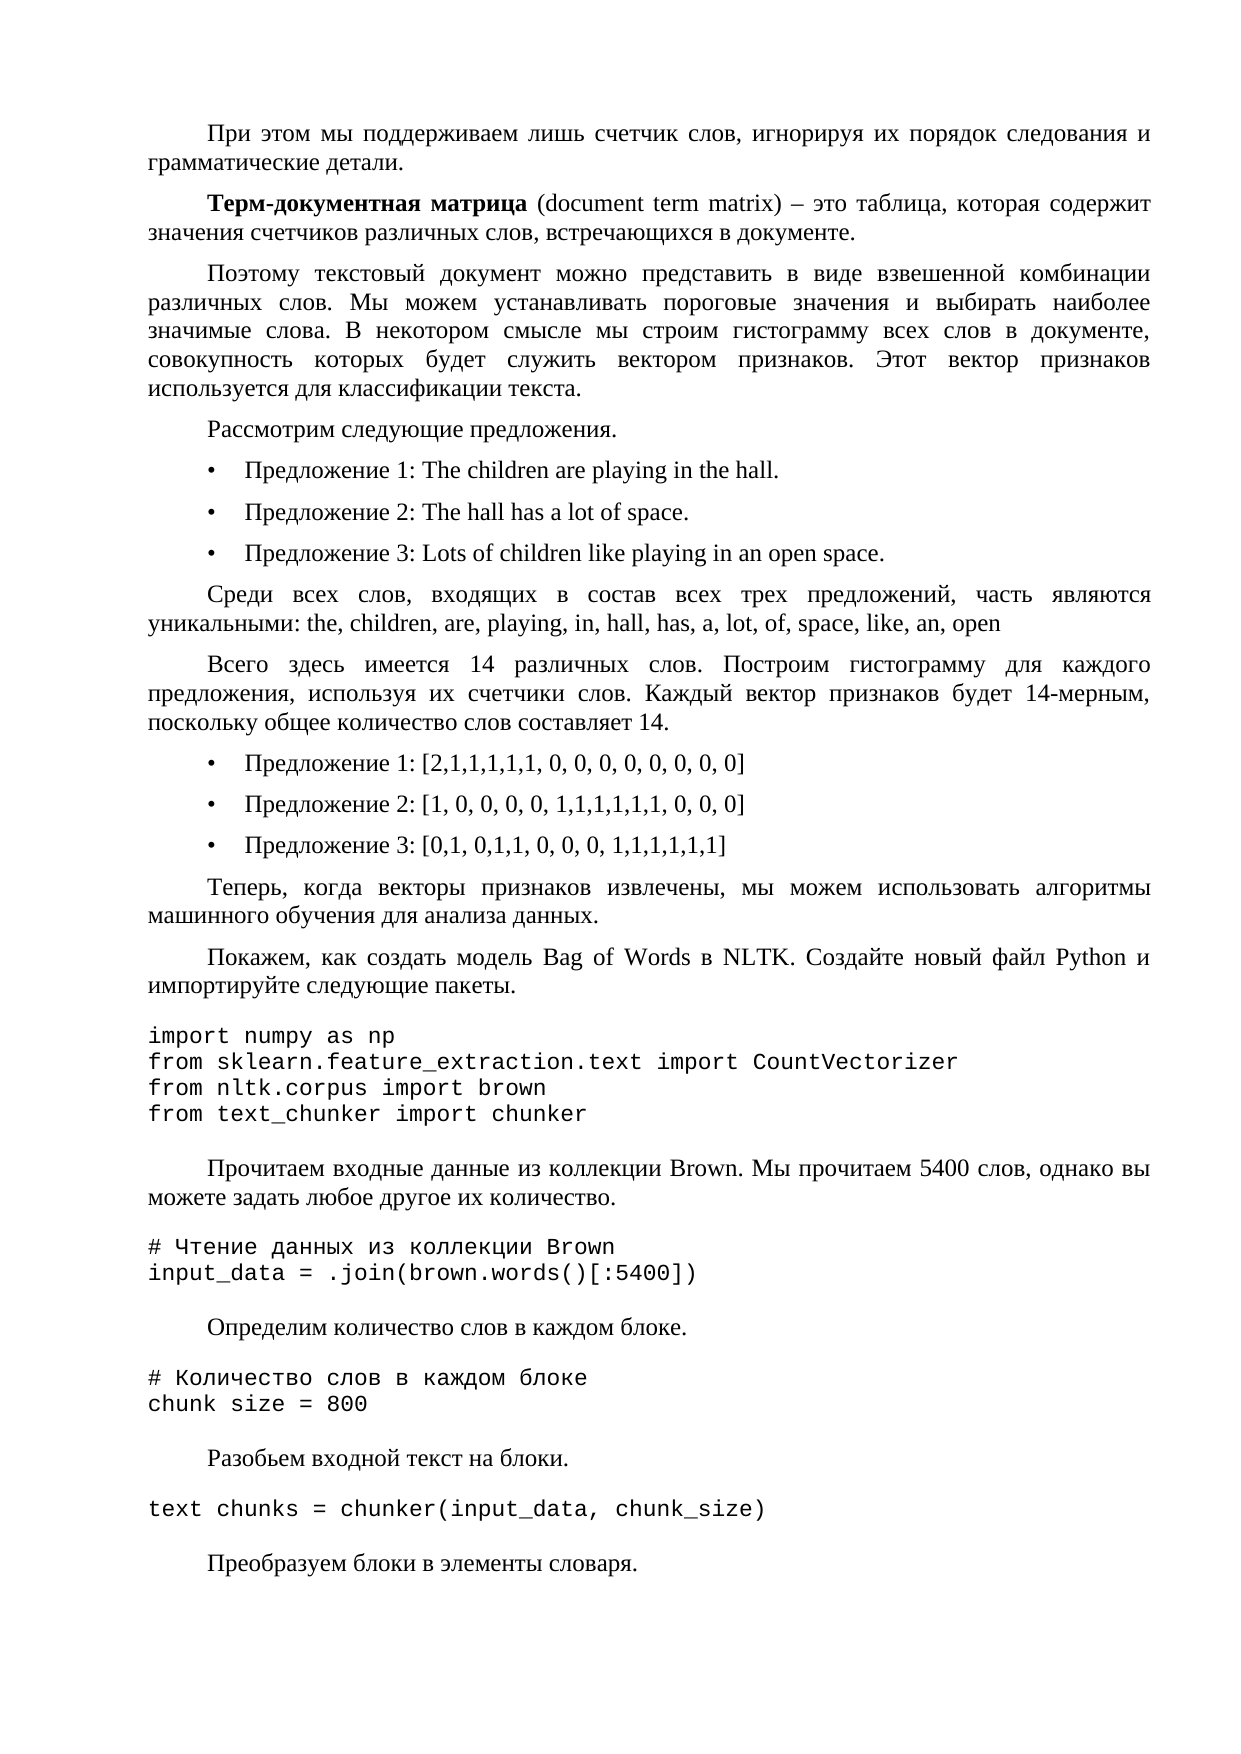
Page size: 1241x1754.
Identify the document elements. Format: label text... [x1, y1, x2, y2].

list Предложение 3: [0,1, 0,1,1, 0, 0, 0, 1,1,1,1,1,1] [207, 831, 1152, 859]
text from sklearn.feature_extraction.text import CountVectorizer [148, 1050, 1152, 1076]
text При этом мы поддерживаем лишь счетчик слов, игнорируя их порядок следования и грамматические детали. [148, 118, 1152, 176]
text Рассмотрим следующие предложения. [148, 414, 1152, 443]
text Среди всех слов, входящих в состав всех трех предложений, часть являются уникальными: the, children, are, playing, in, hall, has, a, lot, of, space, like, an, open [148, 579, 1152, 637]
text Определим количество слов в каждом блоке. [148, 1312, 1152, 1341]
list Предложение 1: The children are playing in the hall. [207, 456, 1152, 484]
text Разобьем входной текст на блоки. [148, 1443, 1152, 1472]
text chunk size = 800 [148, 1392, 1152, 1418]
text Терм-документная матрица (document term matrix) – это таблица, которая содержит значения счетчиков различных слов, встречающихся в документе. [148, 188, 1152, 246]
list Предложение 3: Lots of children like playing in an open space. [207, 538, 1152, 567]
text Поэтому текстовый документ можно представить в виде взвешенной комбинации различных слов. Мы можем устанавливать пороговые значения и выбирать наиболее значимые слова. В некотором смысле мы строим гистограмму всех слов в документе, совокупность которых будет служить вектором признаков. Этот вектор признаков используется для классификации текста. [148, 258, 1152, 402]
text Всего здесь имеется 14 различных слов. Построим гистограмму для каждого предложения, используя их счетчики слов. Каждый вектор признаков будет 14-мерным, поскольку общее количество слов составляет 14. [148, 649, 1152, 736]
text input_data = .join(brown.words()[:5400]) [148, 1262, 1152, 1287]
list Предложение 2: [1, 0, 0, 0, 0, 1,1,1,1,1,1, 0, 0, 0] [207, 789, 1152, 818]
text Преобразуем блоки в элементы словаря. [148, 1548, 1152, 1577]
text text chunks = chunker(input_data, chunk_size) [148, 1497, 1152, 1523]
text # Чтение данных из коллекции Brown [148, 1236, 1152, 1262]
text from text_chunker import chunker [148, 1102, 1152, 1128]
text import numpy as np [148, 1024, 1152, 1050]
text from nltk.corpus import brown [148, 1076, 1152, 1102]
list Предложение 2: The hall has a lot of space. [207, 497, 1152, 526]
text Покажем, как создать модель Bag of Words в NLTK. Создайте новый файл Python и импортируйте следующие пакеты. [148, 942, 1152, 999]
text # Количество слов в каждом блоке [148, 1366, 1152, 1392]
list Предложение 1: [2,1,1,1,1,1, 0, 0, 0, 0, 0, 0, 0, 0] [207, 748, 1152, 777]
text Прочитаем входные данные из коллекции Brown. Мы прочитаем 5400 слов, однако вы можете задать любое другое их количество. [148, 1153, 1152, 1211]
text Теперь, когда векторы признаков извлечены, мы можем использовать алгоритмы машинного обучения для анализа данных. [148, 872, 1152, 929]
